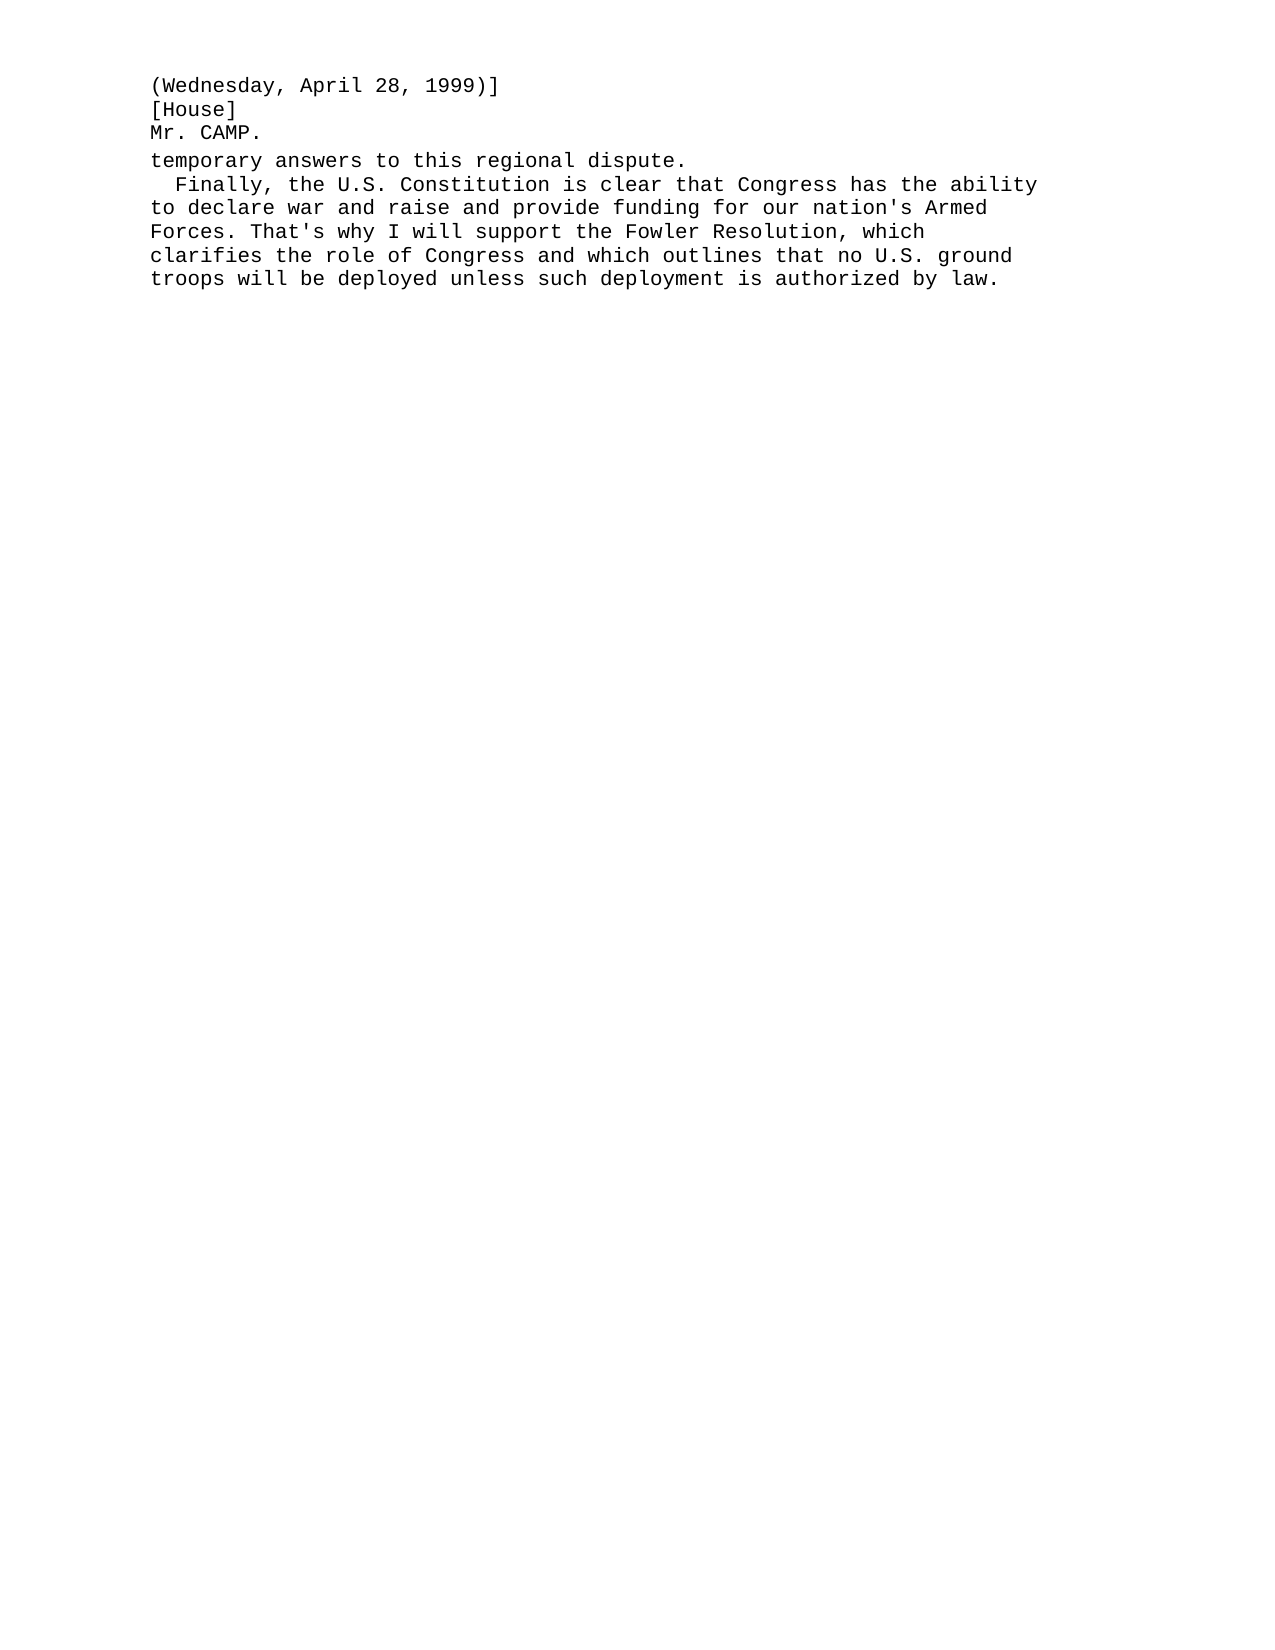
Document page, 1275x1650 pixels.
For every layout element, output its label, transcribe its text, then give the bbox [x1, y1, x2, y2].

text troops will be deployed unless such deployment is authorized by law. [150, 268, 1125, 292]
text clarifies the role of Congress and which outlines that no U.S. ground [150, 244, 1125, 268]
text Finally, the U.S. Constitution is clear that Congress has the ability [150, 174, 1125, 197]
text temporary answers to this regional dispute. [150, 150, 1125, 174]
text to declare war and raise and provide funding for our nation's Armed [150, 197, 1125, 221]
text Forces. That's why I will support the Fowler Resolution, which [150, 221, 1125, 244]
